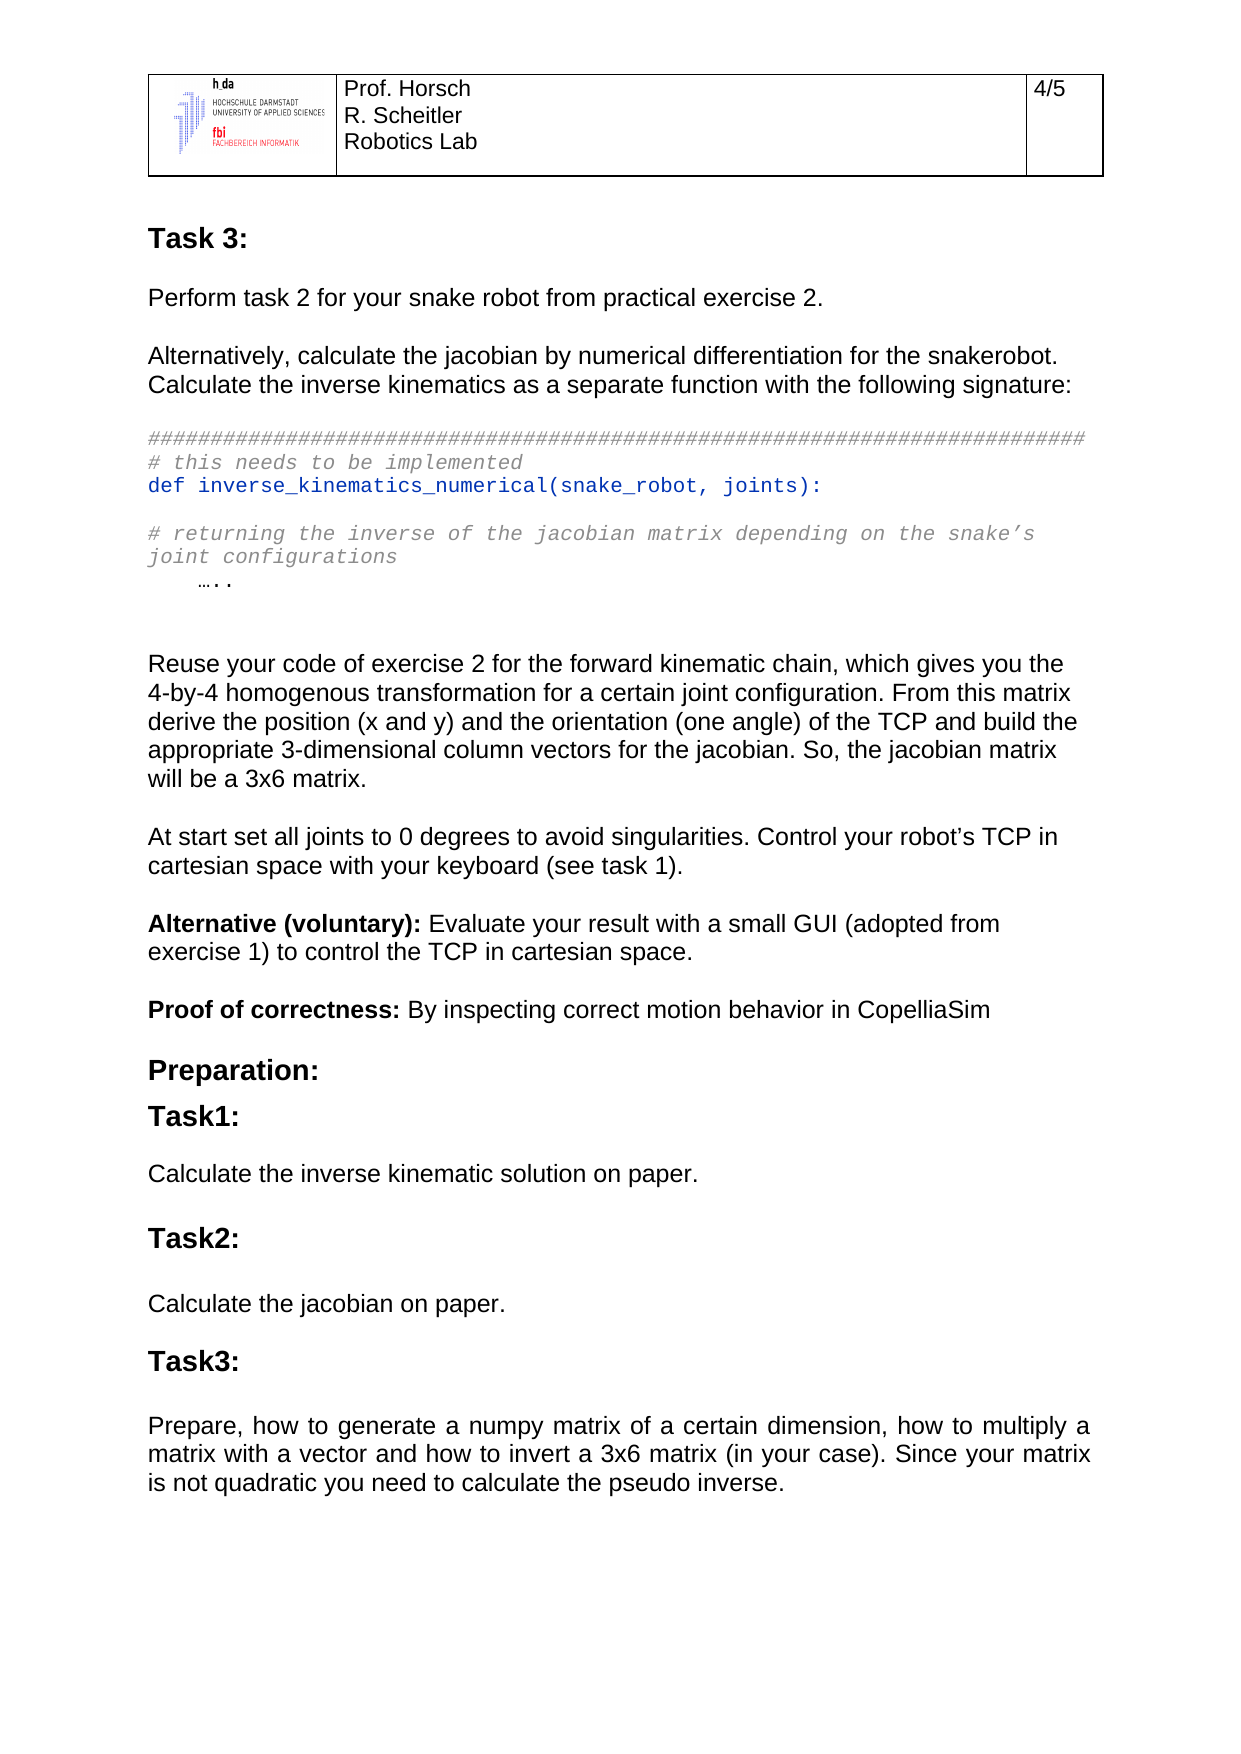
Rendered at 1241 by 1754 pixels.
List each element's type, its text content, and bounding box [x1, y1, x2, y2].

text # returning the inverse of the jacobian matrix depending on the snake’s joint configurations ….. [148, 523, 1093, 620]
subtitle Task 3: [148, 221, 1093, 254]
text Task1: [148, 1099, 1093, 1133]
subtitle Preparation: [148, 1053, 1093, 1087]
text At start set all joints to 0 degrees to avoid singularities. Control your robot’s TCP in cartesian space with your keyboard (see task 1). [148, 822, 1093, 879]
text Prepare, how to generate a numpy matrix of a certain dimension, how to multiply a matrix with a vector and how to invert a 3x6 matrix (in your case). Since your matrix is not quadratic you need to calculate the pseudo inverse. [148, 1411, 1093, 1497]
text Calculate the inverse kinematic solution on paper. [148, 1159, 1093, 1188]
text Proof of correctness: By inspecting correct motion behavior in CopelliaSim [148, 995, 1093, 1024]
picture [174, 78, 325, 154]
text Reuse your code of exercise 2 for the forward kinematic chain, which gives you the 4-by-4 homogenous transformation for a certain joint configuration. From this matrix derive the position (x and y) and the orientation (one angle) of the TCP and build the appropriate 3-dimensional column vectors for the jacobian. So, the jacobian matrix will be a 3x6 matrix. [148, 649, 1093, 793]
text Task3: [148, 1344, 1093, 1377]
text Alternative (voluntary): Evaluate your result with a small GUI (adopted from exercise 1) to control the TCP in cartesian space. [148, 909, 1093, 966]
text Alternatively, calculate the jacobian by numerical differentiation for the snakerobot. Calculate the inverse kinematics as a separate function with the following signature: [148, 341, 1093, 399]
text Perform task 2 for your snake robot from practical exercise 2. [148, 283, 1093, 312]
text ########################################################################### # this needs to be implemented def inverse_kinematics_numerical(snake_robot, joints): [148, 428, 1093, 499]
text Task2: [148, 1221, 1093, 1255]
text Calculate the jacobian on paper. [148, 1288, 1093, 1317]
